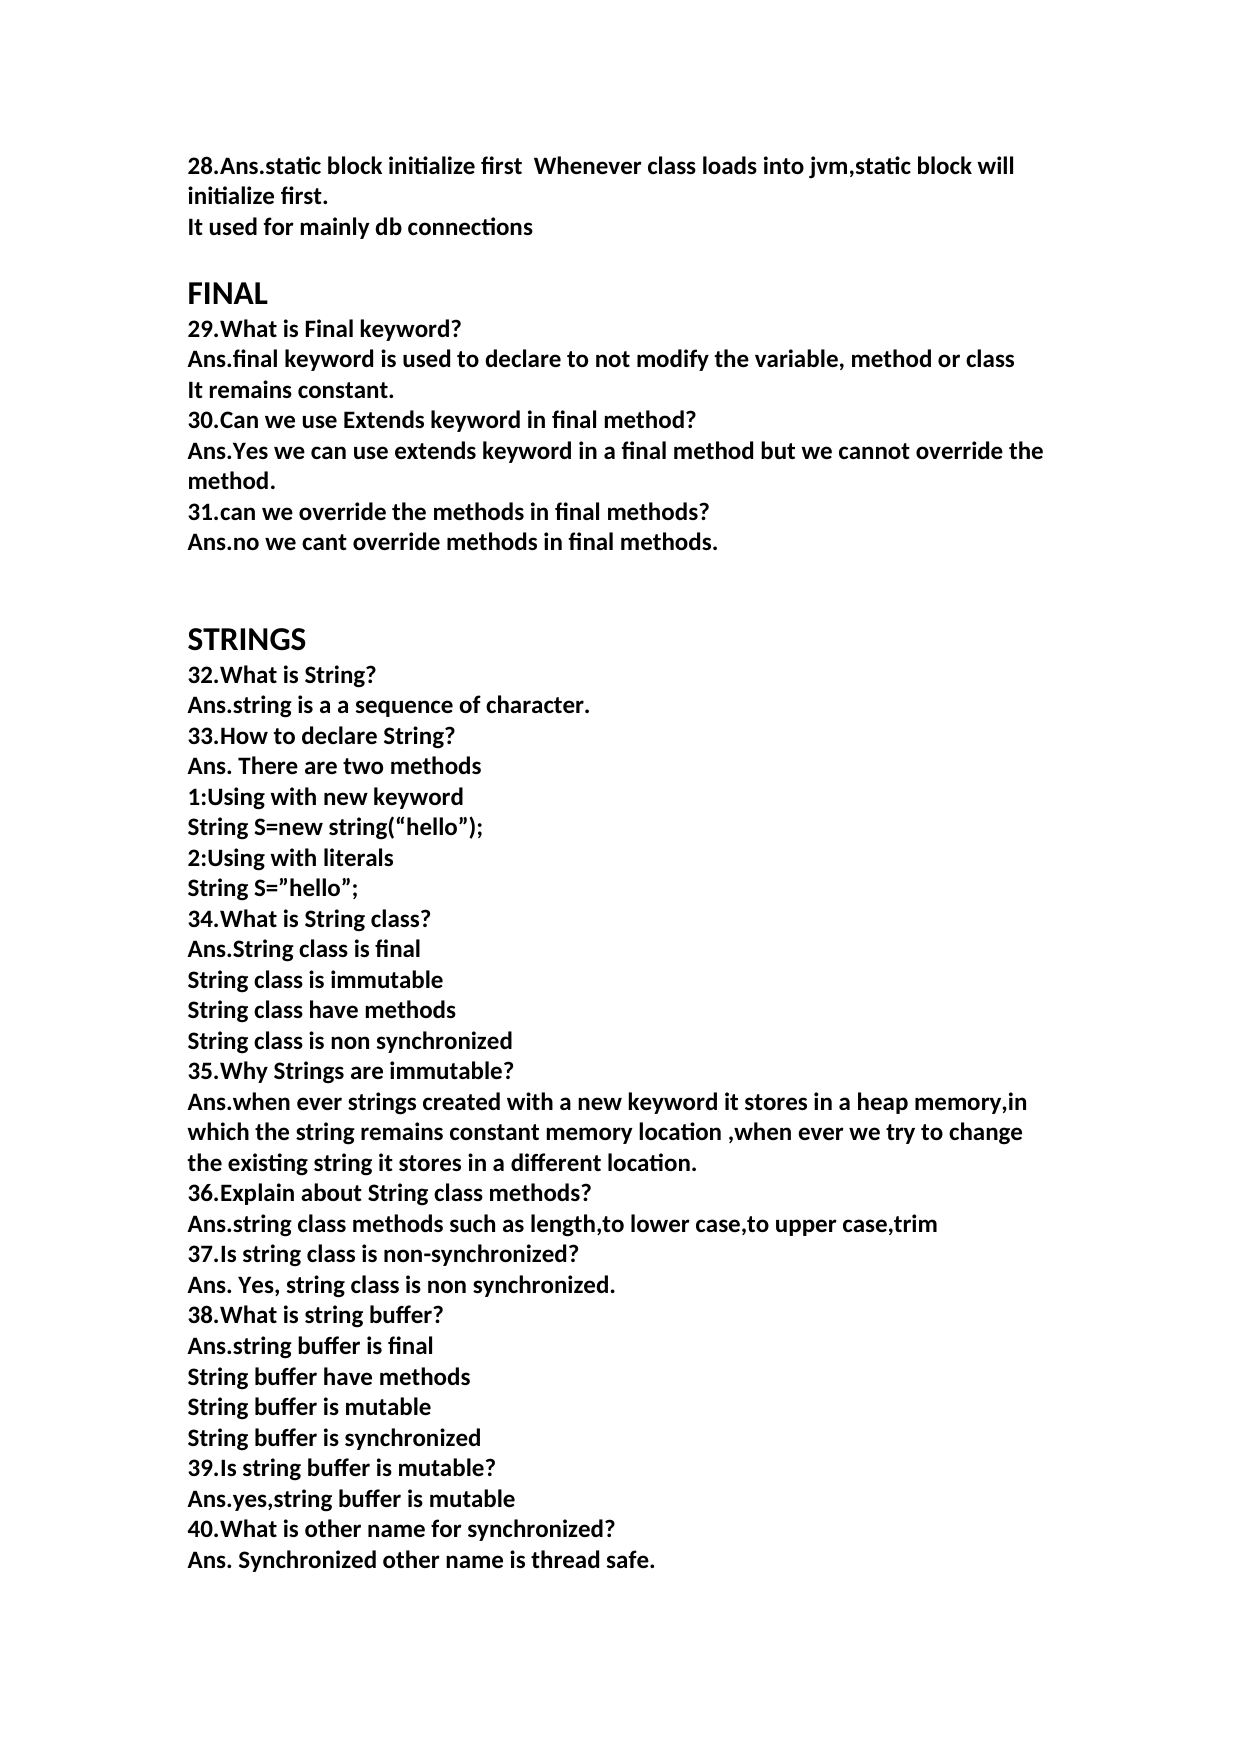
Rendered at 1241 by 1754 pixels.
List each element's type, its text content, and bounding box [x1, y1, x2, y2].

list How to declare String? [187, 720, 1053, 750]
list It used for mainly db connections [187, 211, 1053, 242]
list Ans.string buffer is final [187, 1330, 1053, 1361]
list Is string class is non-synchronized? [187, 1239, 1053, 1269]
list String class is immutable [187, 964, 1053, 994]
list Ans.string class methods such as length,to lower case,to upper case,trim [187, 1208, 1053, 1239]
list String S=”hello”; [187, 872, 1053, 903]
list What is String? [187, 659, 1053, 689]
list 1:Using with new keyword [187, 781, 1053, 811]
list Ans.Yes we can use extends keyword in a final method but we cannot override the method. [187, 435, 1053, 496]
list Ans. Yes, string class is non synchronized. [187, 1269, 1053, 1300]
list Ans. There are two methods [187, 750, 1053, 781]
list What is Final keyword? [187, 313, 1053, 343]
list Ans.static block initialize first Whenever class loads into jvm,static block will initialize first. [187, 150, 1053, 211]
list Why Strings are immutable? [187, 1056, 1053, 1086]
list Explain about String class methods? [187, 1178, 1053, 1208]
list STRINGS [187, 618, 1053, 659]
list String class is non synchronized [187, 1025, 1053, 1056]
list can we override the methods in final methods? [187, 496, 1053, 526]
list Ans.String class is final [187, 933, 1053, 964]
list String buffer is synchronized [187, 1422, 1053, 1452]
list 2:Using with literals [187, 842, 1053, 872]
list Ans.yes,string buffer is mutable [187, 1483, 1053, 1513]
list Ans.string is a a sequence of character. [187, 689, 1053, 720]
list Ans.final keyword is used to declare to not modify the variable, method or class [187, 343, 1053, 374]
list Is string buffer is mutable? [187, 1452, 1053, 1483]
list String class have methods [187, 994, 1053, 1025]
list What is other name for synchronized? [187, 1513, 1053, 1544]
list FINAL [187, 272, 1053, 313]
list What is string buffer? [187, 1300, 1053, 1330]
list String buffer is mutable [187, 1391, 1053, 1422]
list Ans. Synchronized other name is thread safe. [187, 1544, 1053, 1574]
list Can we use Extends keyword in final method? [187, 404, 1053, 435]
list Ans.no we cant override methods in final methods. [187, 526, 1053, 557]
list It remains constant. [187, 374, 1053, 404]
list String S=new string(“hello”); [187, 811, 1053, 842]
list Ans.when ever strings created with a new keyword it stores in a heap memory,in which the string remains constant memory location ,when ever we try to change the existing string it stores in a different location. [187, 1086, 1053, 1178]
list What is String class? [187, 903, 1053, 933]
list String buffer have methods [187, 1361, 1053, 1391]
